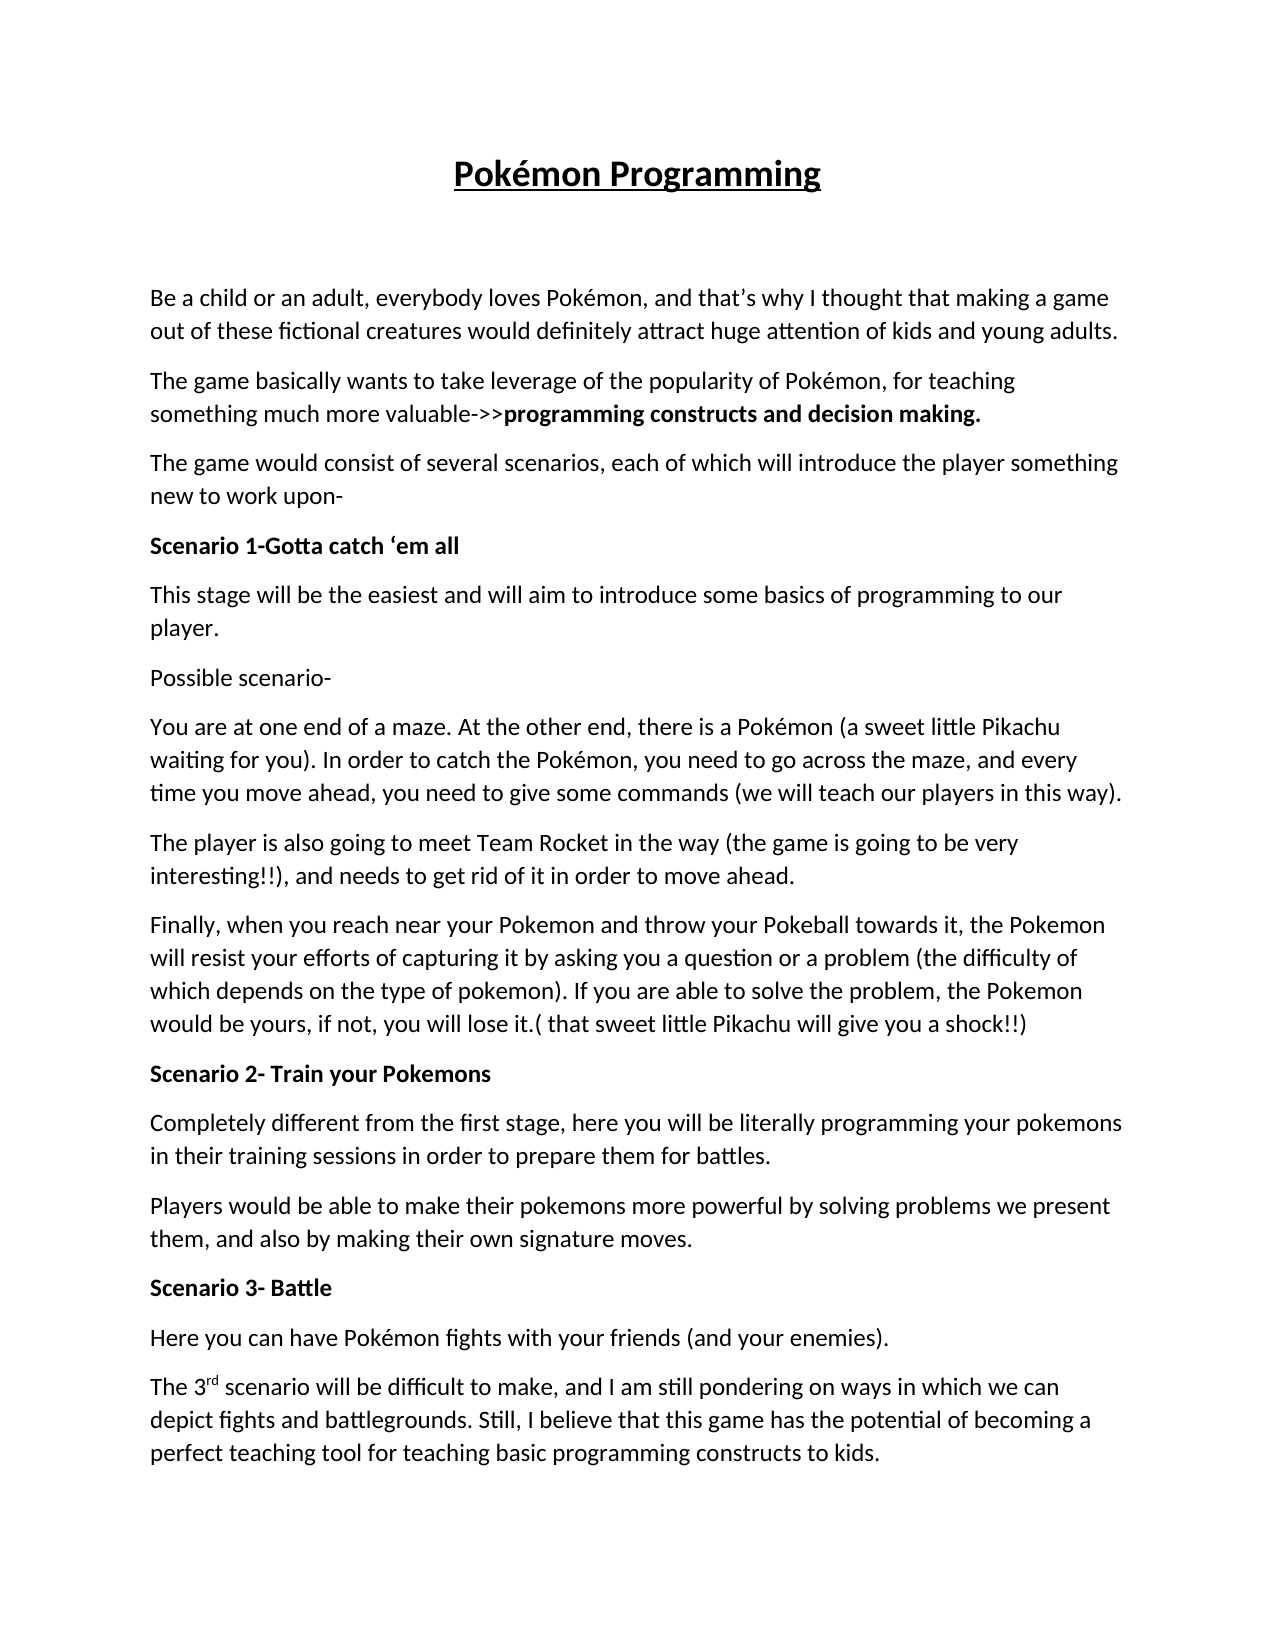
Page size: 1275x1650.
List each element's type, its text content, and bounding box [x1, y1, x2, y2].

text Completely different from the first stage, here you will be literally programming your pokemons in their training sessions in order to prepare them for battles. [150, 1107, 1125, 1171]
text Here you can have Pokémon fights with your friends (and your enemies). [150, 1322, 1125, 1352]
text Pokémon Programming [150, 150, 1125, 196]
text This stage will be the easiest and will aim to introduce some basics of programming to our player. [150, 579, 1125, 643]
text Scenario 3- Battle [150, 1272, 1125, 1303]
text Scenario 2- Train your Pokemons [150, 1058, 1125, 1088]
text Be a child or an adult, everybody loves Pokémon, and that’s why I thought that making a game out of these fictional creatures would definitely attract huge attention of kids and young adults. [150, 282, 1125, 346]
text The player is also going to meet Team Rocket in the way (the game is going to be very interesting!!), and needs to get rid of it in order to move ahead. [150, 827, 1125, 890]
text Finally, when you reach near your Pokemon and throw your Pokeball towards it, the Pokemon will resist your efforts of capturing it by asking you a question or a problem (the difficulty of which depends on the type of pokemon). If you are able to solve the problem, the Pokemon would be yours, if not, you will lose it.( that sweet little Pikachu will give you a shock!!) [150, 909, 1125, 1039]
text You are at one end of a maze. At the other end, there is a Pokémon (a sweet little Pikachu waiting for you). In order to catch the Pokémon, you need to go across the maze, and every time you move ahead, you need to give some commands (we will teach our players in this way). [150, 711, 1125, 808]
text Possible scenario- [150, 662, 1125, 692]
text Scenario 1-Gotta catch ‘em all [150, 530, 1125, 560]
text Players would be able to make their pokemons more powerful by solving problems we present them, and also by making their own signature moves. [150, 1190, 1125, 1253]
text The game would consist of several scenarios, each of which will introduce the player something new to work upon- [150, 447, 1125, 511]
text The game basically wants to take leverage of the popularity of Pokémon, for teaching something much more valuable->>programming constructs and decision making. [150, 365, 1125, 428]
text The 3rd scenario will be difficult to make, and I am still pondering on ways in which we can depict fights and battlegrounds. Still, I believe that this game has the potential of becoming a perfect teaching tool for teaching basic programming constructs to kids. [150, 1371, 1125, 1468]
